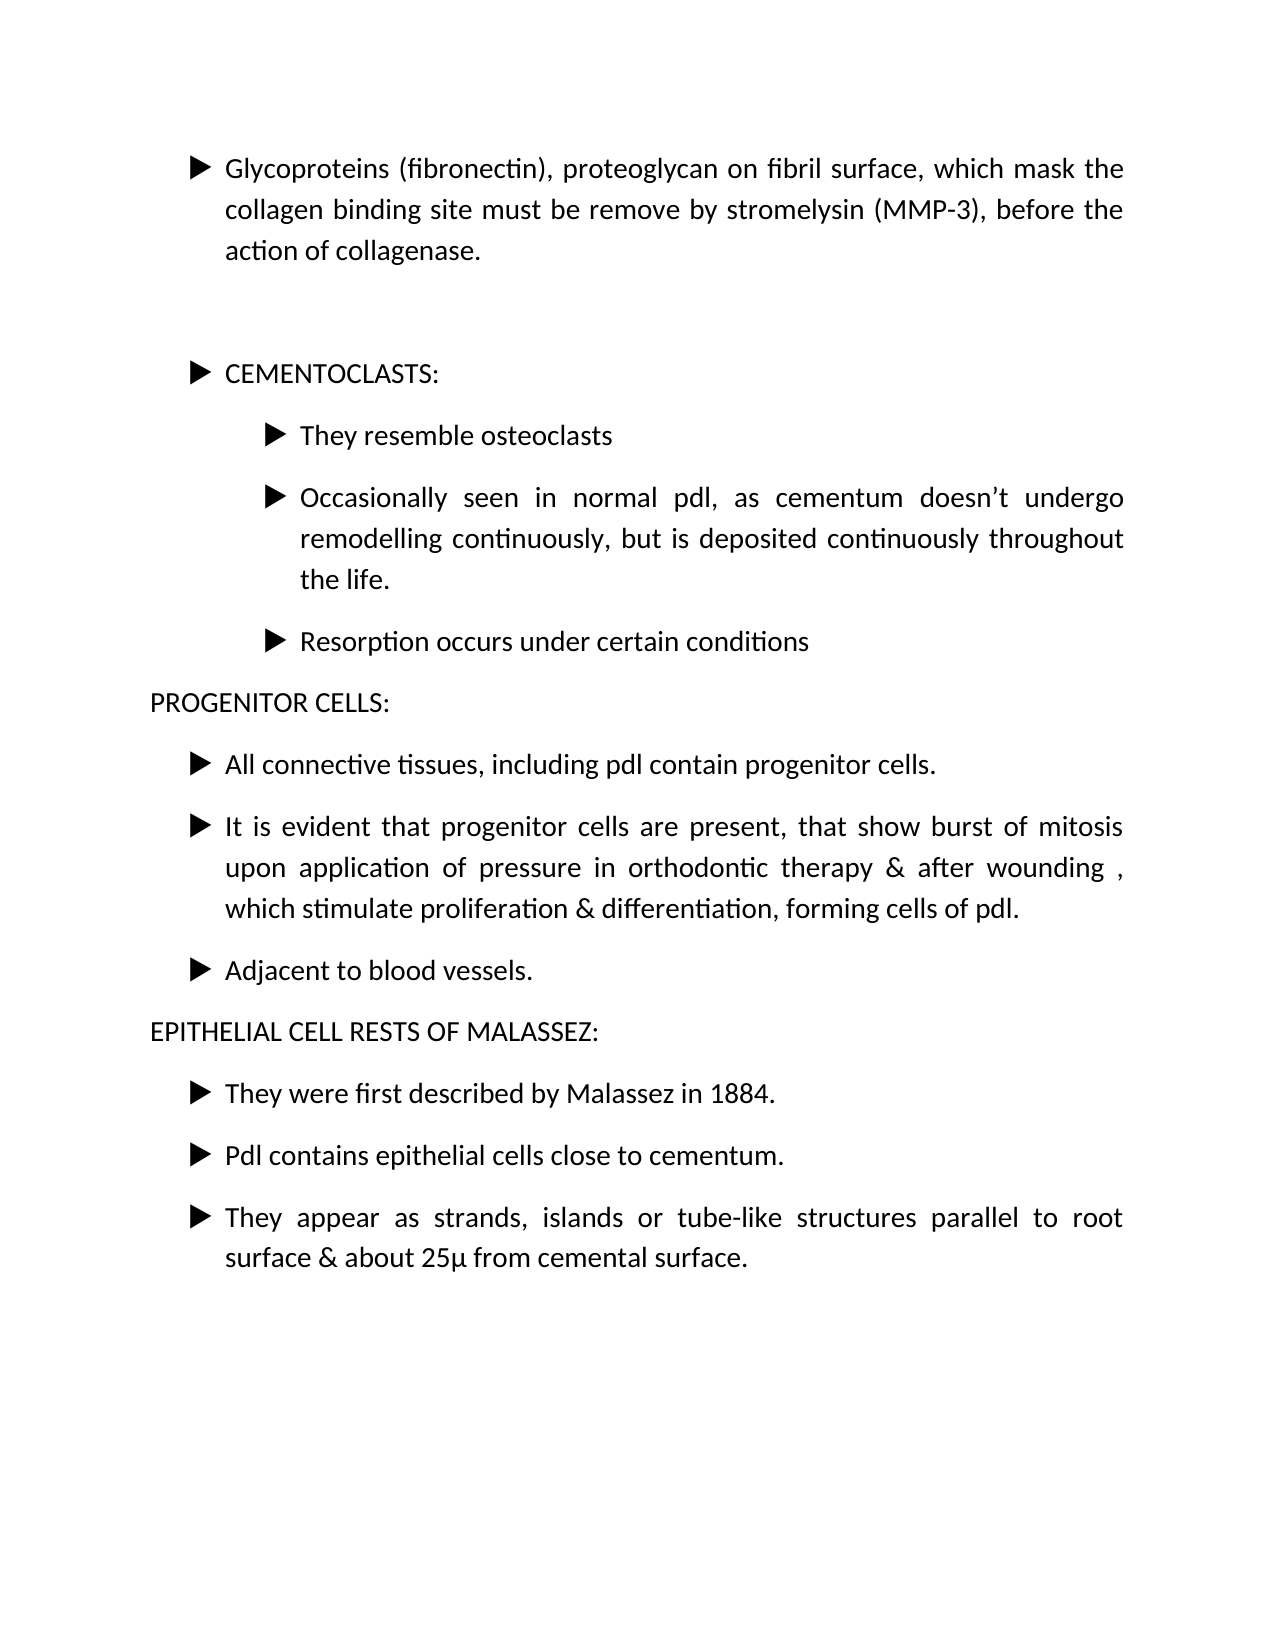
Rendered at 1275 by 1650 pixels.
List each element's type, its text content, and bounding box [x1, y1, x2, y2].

list They were first described by Malassez in 1884. [187, 1075, 1125, 1111]
list Resorption occurs under certain conditions [262, 623, 1125, 658]
list Pdl contains epithelial cells close to cementum. [187, 1137, 1125, 1172]
text PROGENITOR CELLS: [150, 684, 1125, 720]
list They appear as strands, islands or tube-like structures parallel to root surface & about 25μ from cemental surface. [187, 1199, 1125, 1275]
list Glycoproteins (fibronectin), proteoglycan on fibril surface, which mask the collagen binding site must be remove by stromelysin (MMP-3), before the action of collagenase. [187, 150, 1125, 267]
text EPITHELIAL CELL RESTS OF MALASSEZ: [150, 1013, 1125, 1049]
list They resemble osteoclasts [262, 417, 1125, 453]
list All connective tissues, including pdl contain progenitor cells. [187, 746, 1125, 782]
list CEMENTOCLASTS: [187, 355, 1125, 391]
list Occasionally seen in normal pdl, as cementum doesn’t undergo remodelling continuously, but is deposited continuously throughout the life. [262, 479, 1125, 596]
list Adjacent to blood vessels. [187, 952, 1125, 987]
list It is evident that progenitor cells are present, that show burst of mitosis upon application of pressure in orthodontic therapy & after wounding , which stimulate proliferation & differentiation, forming cells of pdl. [187, 808, 1125, 925]
